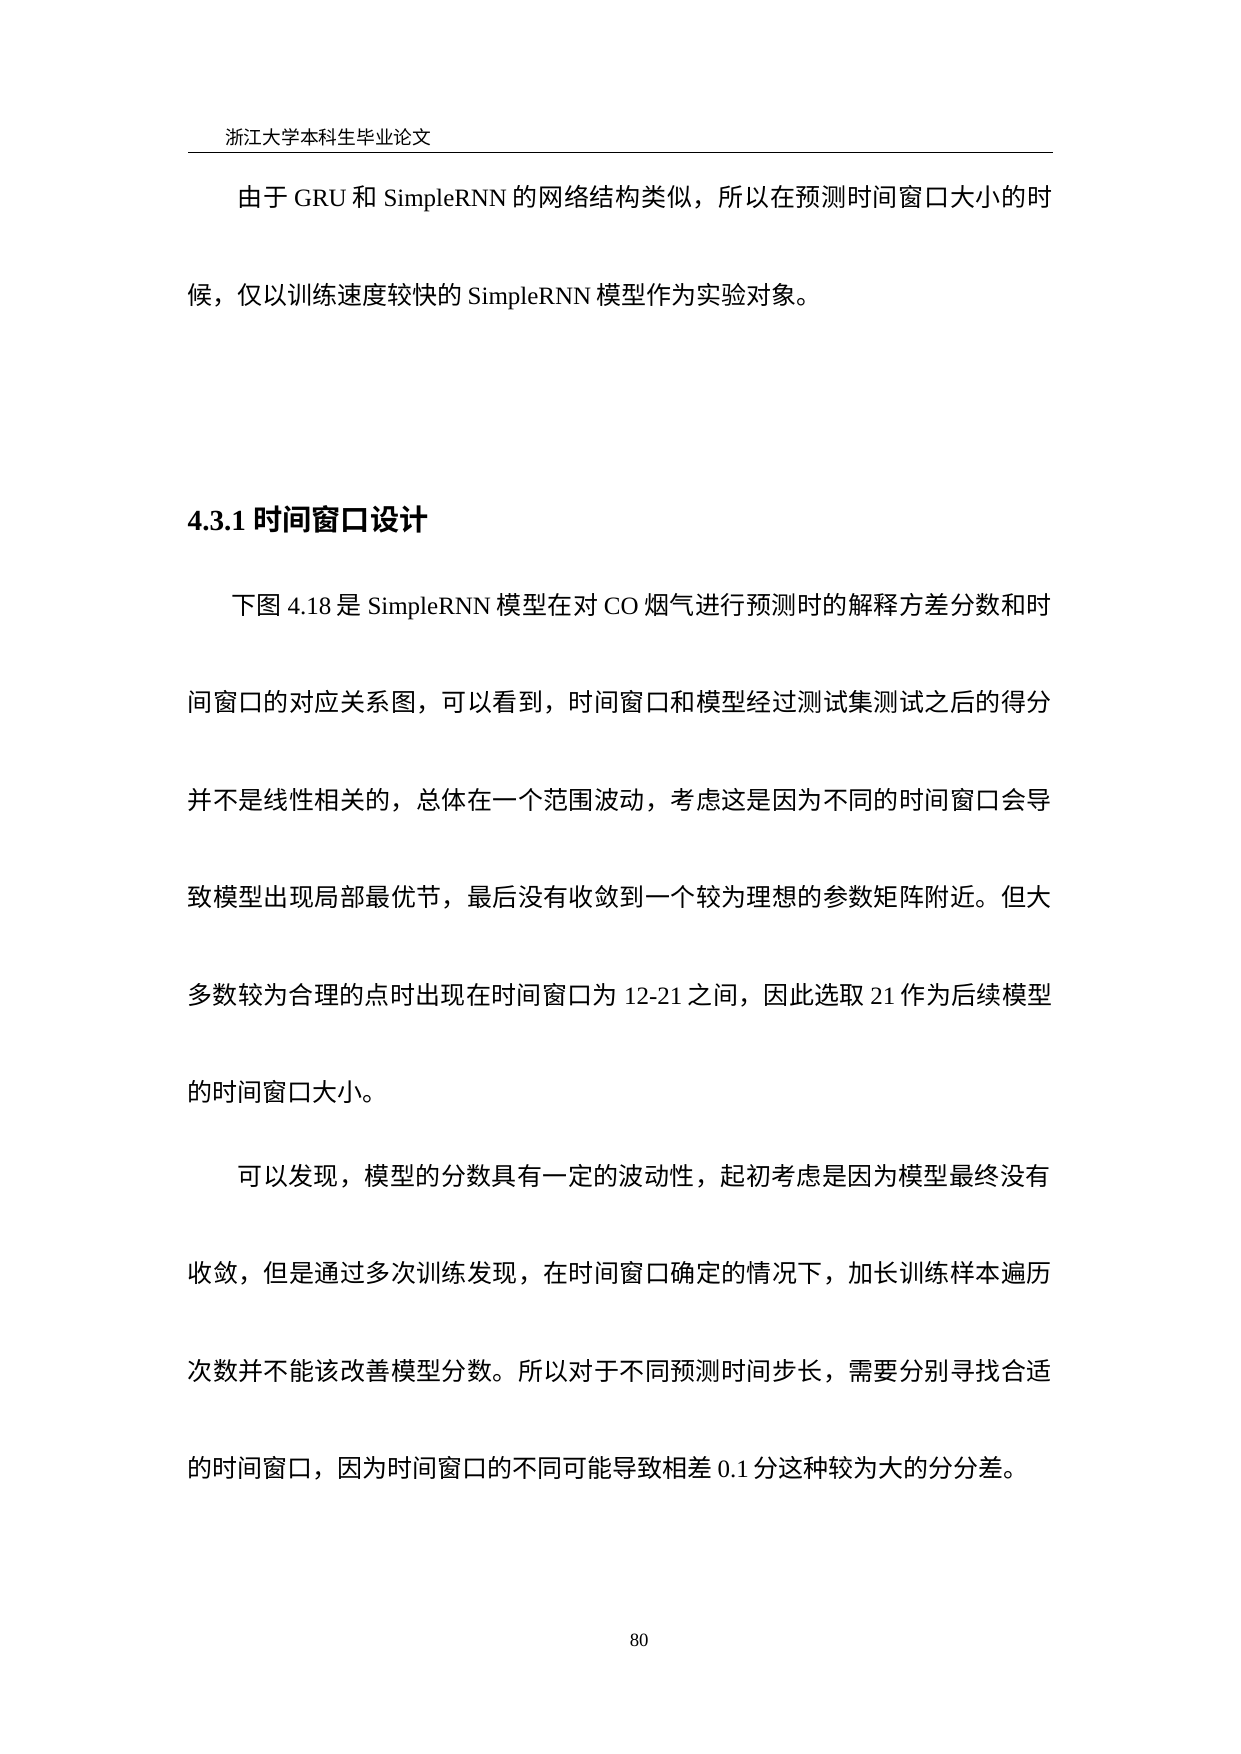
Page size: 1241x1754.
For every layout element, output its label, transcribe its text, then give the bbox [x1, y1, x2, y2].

subtitle 4.3.1 时间窗口设计 [187, 485, 1053, 550]
text 下图4.18是SimpleRNN模型在对CO烟气进行预测时的解释方差分数和时间窗口的对应关系图，可以看到，时间窗口和模型经过测试集测试之后的得分并不是线性相关的，总体在一个范围波动，考虑这是因为不同的时间窗口会导致模型出现局部最优节，最后没有收敛到一个较为理想的参数矩阵附近。但大多数较为合理的点时出现在时间窗口为12-21之间，因此选取21作为后续模型的时间窗口大小。 [187, 571, 1053, 1123]
text 可以发现，模型的分数具有一定的波动性，起初考虑是因为模型最终没有收敛，但是通过多次训练发现，在时间窗口确定的情况下，加长训练样本遍历次数并不能该改善模型分数。所以对于不同预测时间步长，需要分别寻找合适的时间窗口，因为时间窗口的不同可能导致相差0.1分这种较为大的分分差。 [187, 1142, 1053, 1499]
text 由于GRU和SimpleRNN的网络结构类似，所以在预测时间窗口大小的时候，仅以训练速度较快的SimpleRNN模型作为实验对象。 [187, 163, 1053, 326]
